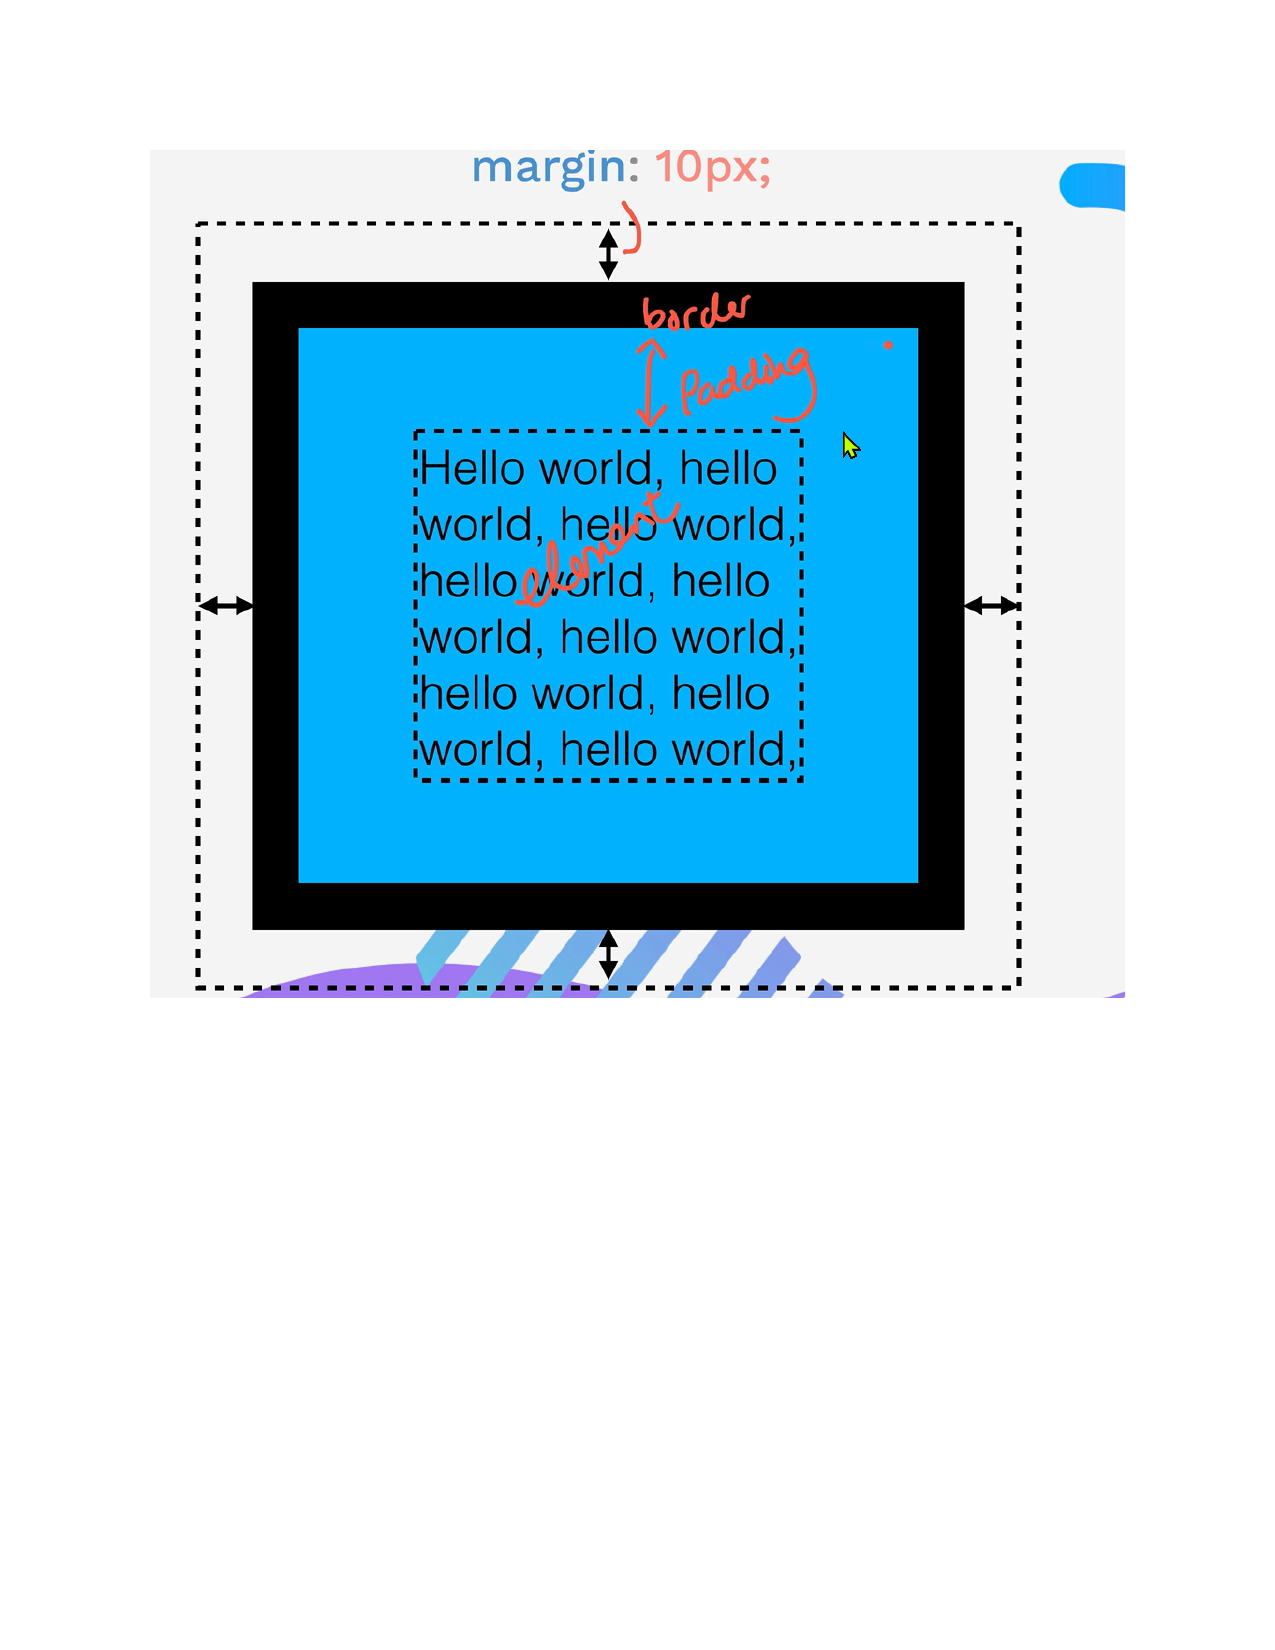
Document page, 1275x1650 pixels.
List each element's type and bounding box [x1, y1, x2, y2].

picture [150, 150, 1125, 998]
